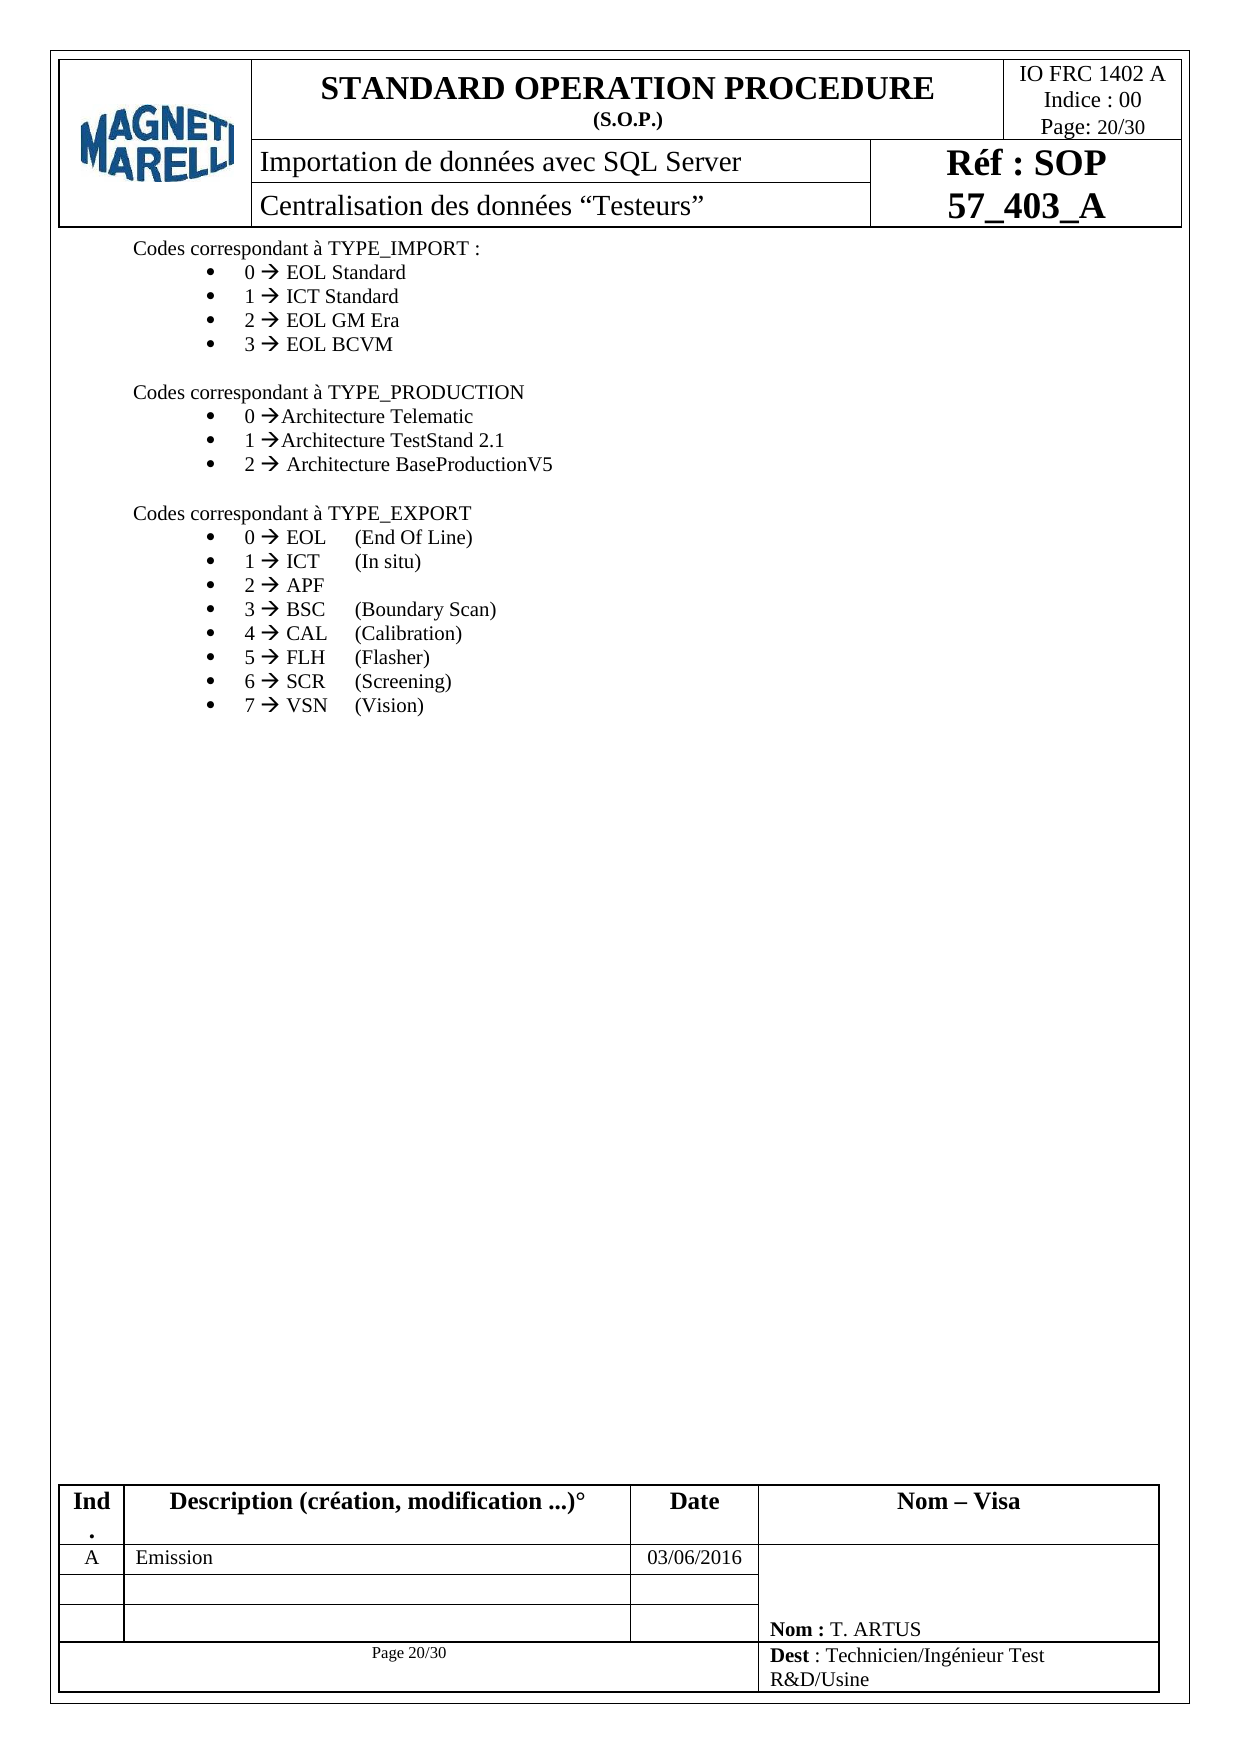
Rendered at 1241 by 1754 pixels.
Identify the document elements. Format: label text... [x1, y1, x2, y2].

text Codes correspondant à TYPE_EXPORT [133, 501, 1181, 524]
text Codes correspondant à TYPE_IMPORT : [133, 236, 1181, 260]
list 3 EOL BCVM [207, 332, 1181, 356]
list 1 Architecture TestStand 2.1 [207, 428, 1181, 452]
list 3 BSC (Boundary Scan) [207, 597, 1181, 621]
list 0 Architecture Telematic [207, 404, 1181, 428]
list 2 EOL GM Era [207, 308, 1181, 332]
list 0 EOL (End Of Line) [207, 524, 1181, 549]
list 5 FLH (Flasher) [207, 645, 1181, 669]
list 2 Architecture BaseProductionV5 [207, 452, 1181, 476]
list 7 VSN (Vision) [207, 693, 1181, 717]
list 2 APF [207, 573, 1181, 597]
list 6 SCR (Screening) [207, 669, 1181, 693]
list 1 ICT (In situ) [207, 549, 1181, 573]
list 0 EOL Standard [207, 260, 1181, 284]
list 4 CAL (Calibration) [207, 621, 1181, 645]
list 1 ICT Standard [207, 284, 1181, 308]
picture [80, 104, 234, 182]
text Codes correspondant à TYPE_PRODUCTION [133, 380, 1181, 404]
